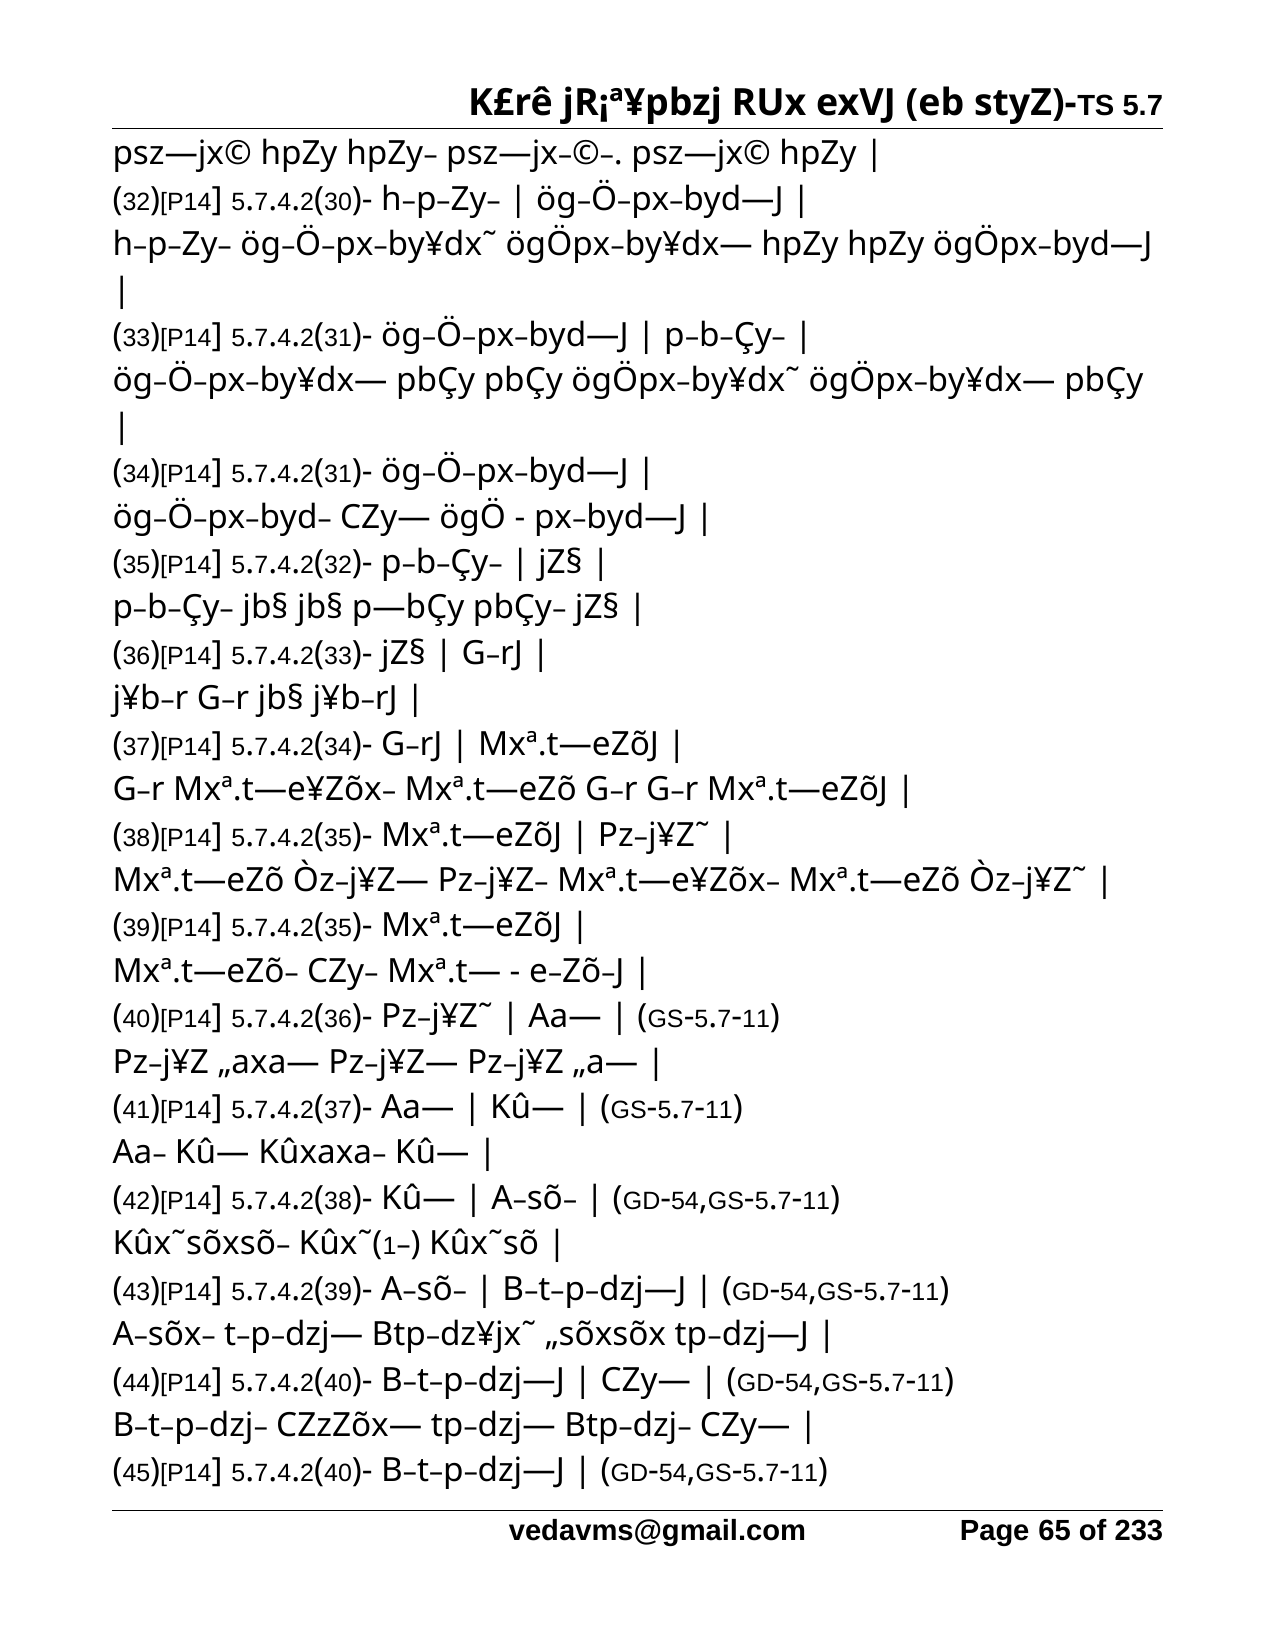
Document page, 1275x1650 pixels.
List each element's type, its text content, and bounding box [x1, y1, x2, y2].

text j¥b–r G–r jb§ j¥b–rJ | [112, 674, 1163, 719]
text (39)[P14] 5.7.4.2(35)- Mxª.t—eZõJ | [112, 901, 1163, 947]
text (33)[P14] 5.7.4.2(31)- ög–Ö–px–byd—J | p–b–Çy– | [112, 311, 1163, 356]
text (42)[P14] 5.7.4.2(38)- Kû— | A–sõ– | (GD-54,GS-5.7-11) [112, 1174, 1163, 1219]
text B–t–p–dzj– CZzZõx— tp–dzj— Btp–dzj– CZy— | [112, 1401, 1163, 1446]
text psz—jx© hpZy hpZy– psz—jx–©–. psz—jx© hpZy | [112, 129, 1163, 174]
text G–r Mxª.t—e¥Zõx– Mxª.t—eZõ G–r G–r Mxª.t—eZõJ | [112, 765, 1163, 810]
text Mxª.t—eZõ Òz–j¥Z— Pz–j¥Z– Mxª.t—e¥Zõx– Mxª.t—eZõ Òz–j¥Z˜ | [112, 856, 1163, 901]
text (40)[P14] 5.7.4.2(36)- Pz–j¥Z˜ | Aa— | (GS-5.7-11) [112, 992, 1163, 1037]
text (44)[P14] 5.7.4.2(40)- B–t–p–dzj—J | CZy— | (GD-54,GS-5.7-11) [112, 1355, 1163, 1401]
text p–b–Çy– jb§ jb§ p—bÇy pbÇy– jZ§ | [112, 583, 1163, 629]
text (35)[P14] 5.7.4.2(32)- p–b–Çy– | jZ§ | [112, 538, 1163, 583]
text (32)[P14] 5.7.4.2(30)- h–p–Zy– | ög–Ö–px–byd—J | [112, 174, 1163, 220]
text (37)[P14] 5.7.4.2(34)- G–rJ | Mxª.t—eZõJ | [112, 719, 1163, 765]
text (41)[P14] 5.7.4.2(37)- Aa— | Kû— | (GS-5.7-11) [112, 1083, 1163, 1128]
text (38)[P14] 5.7.4.2(35)- Mxª.t—eZõJ | Pz–j¥Z˜ | [112, 810, 1163, 856]
text Kûx˜sõxsõ– Kûx˜(1–) Kûx˜sõ | [112, 1219, 1163, 1264]
text Mxª.t—eZõ– CZy– Mxª.t— - e–Zõ–J | [112, 947, 1163, 992]
text Pz–j¥Z „axa— Pz–j¥Z— Pz–j¥Z „a— | [112, 1037, 1163, 1083]
text ög–Ö–px–byd– CZy— ögÖ - px–byd—J | [112, 492, 1163, 538]
text Aa– Kû— Kûxaxa– Kû— | [112, 1128, 1163, 1174]
text (34)[P14] 5.7.4.2(31)- ög–Ö–px–byd—J | [112, 447, 1163, 492]
text (45)[P14] 5.7.4.2(40)- B–t–p–dzj—J | (GD-54,GS-5.7-11) [112, 1446, 1163, 1492]
text ög–Ö–px–by¥dx— pbÇy pbÇy ögÖpx–by¥dx˜ ögÖpx–by¥dx— pbÇy | [112, 356, 1163, 447]
text (43)[P14] 5.7.4.2(39)- A–sõ– | B–t–p–dzj—J | (GD-54,GS-5.7-11) [112, 1264, 1163, 1310]
text h–p–Zy– ög–Ö–px–by¥dx˜ ögÖpx–by¥dx— hpZy hpZy ögÖpx–byd—J | [112, 220, 1163, 311]
text (36)[P14] 5.7.4.2(33)- jZ§ | G–rJ | [112, 629, 1163, 674]
text A–sõx– t–p–dzj— Btp–dz¥jx˜ „sõxsõx tp–dzj—J | [112, 1310, 1163, 1355]
